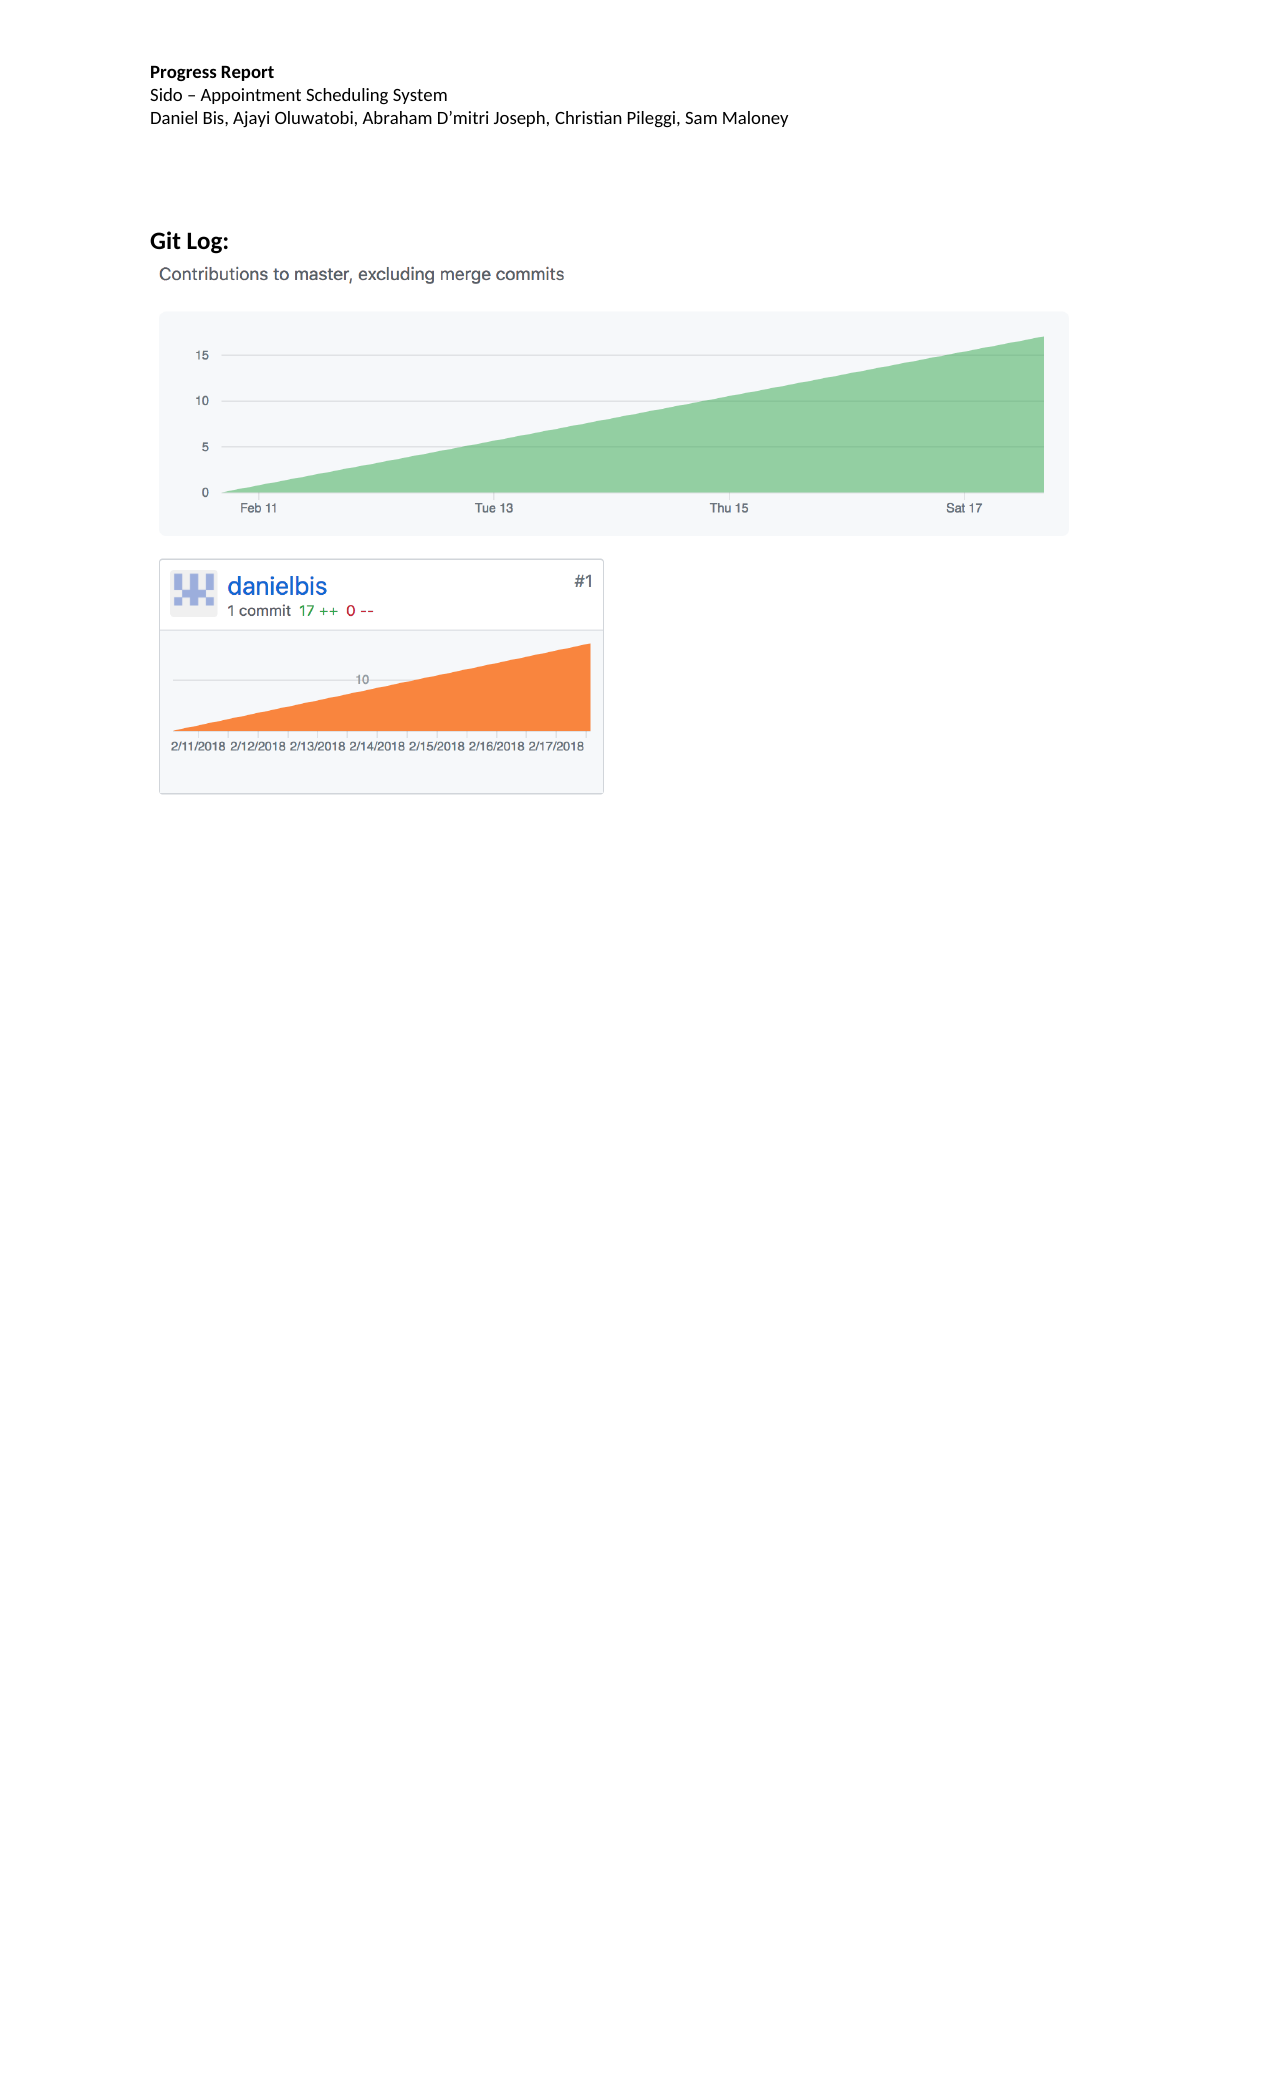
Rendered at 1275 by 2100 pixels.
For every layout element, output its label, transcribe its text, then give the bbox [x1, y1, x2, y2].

text Git Log: [150, 225, 1125, 255]
picture [150, 255, 1125, 819]
